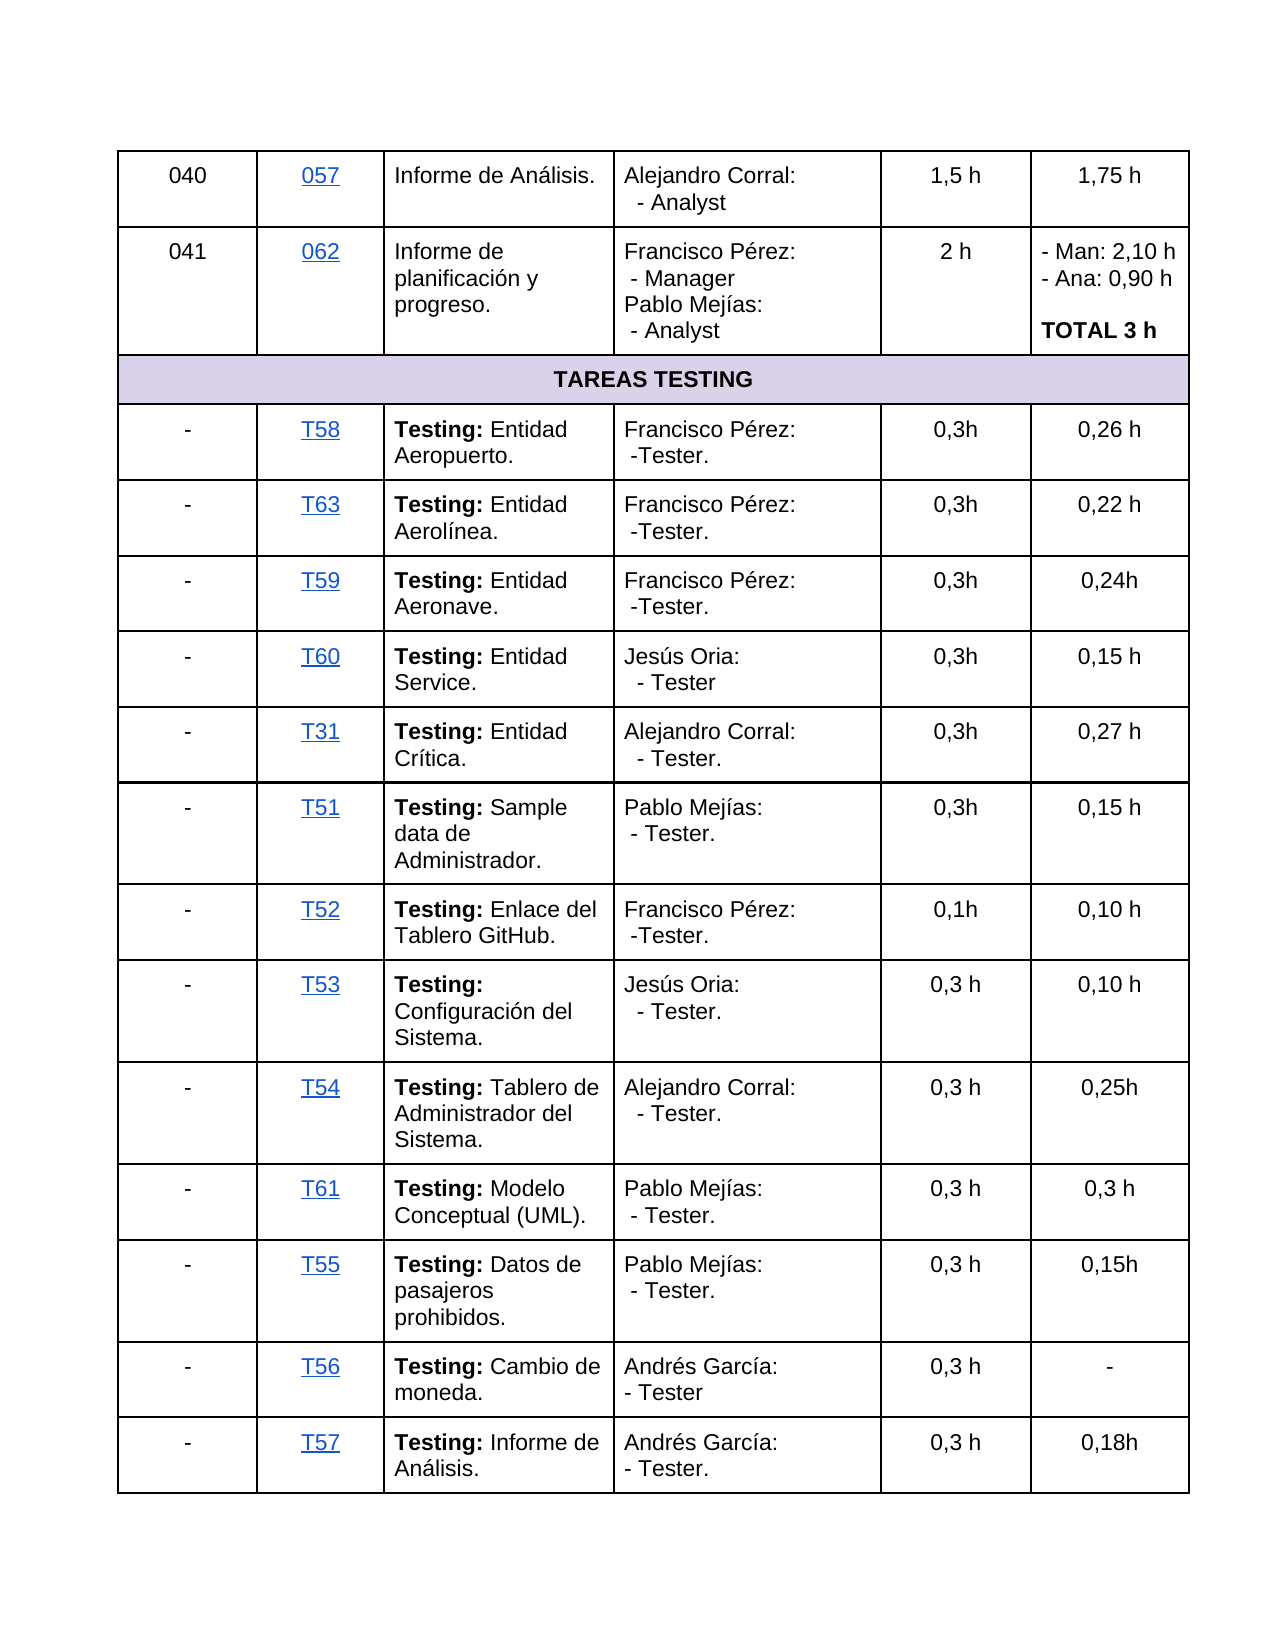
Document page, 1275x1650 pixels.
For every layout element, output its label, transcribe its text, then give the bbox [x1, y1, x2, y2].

table_cell Testing: Entidad Aeronave. [385, 557, 613, 630]
table_cell - [119, 1063, 256, 1163]
table_cell Testing: Informe de Análisis. [385, 1418, 613, 1492]
table_cell Pablo Mejías: - Tester. [615, 1165, 880, 1238]
table_cell Testing: Entidad Aerolínea. [385, 481, 613, 554]
table_cell 1,5 h [882, 152, 1030, 226]
table_cell 0,3h [882, 632, 1030, 706]
table_cell 0,3 h [882, 1165, 1030, 1238]
table_cell Jesús Oria: - Tester. [615, 961, 880, 1061]
table_cell T60 [258, 632, 383, 706]
table_cell 0,3h [882, 708, 1030, 781]
table_cell 0,3 h [882, 961, 1030, 1061]
table_cell 040 [119, 152, 256, 226]
table_cell 0,26 h [1032, 405, 1188, 479]
table_cell Pablo Mejías: - Tester. [615, 1241, 880, 1341]
table_cell 0,1h [882, 885, 1030, 959]
table_cell - [119, 784, 256, 883]
table_cell 1,75 h [1032, 152, 1188, 226]
table_cell 0,10 h [1032, 961, 1188, 1061]
table_cell 0,24h [1032, 557, 1188, 630]
table_cell Pablo Mejías: - Tester. [615, 784, 880, 883]
table_cell Testing: Entidad Aeropuerto. [385, 405, 613, 479]
table_cell 057 [258, 152, 383, 226]
table_cell Jesús Oria: - Tester [615, 632, 880, 706]
table_cell T57 [258, 1418, 383, 1492]
table_cell T52 [258, 885, 383, 959]
table_cell Testing: Enlace del Tablero GitHub. [385, 885, 613, 959]
table_cell 0,3 h [1032, 1165, 1188, 1238]
table_cell Testing: Modelo Conceptual (UML). [385, 1165, 613, 1238]
table_cell Testing: Entidad Service. [385, 632, 613, 706]
table_cell - [119, 961, 256, 1061]
table_cell T53 [258, 961, 383, 1061]
table_cell 2 h [882, 228, 1030, 354]
table_cell 062 [258, 228, 383, 354]
table_cell TAREAS TESTING [119, 356, 1188, 403]
table_cell 0,3h [882, 405, 1030, 479]
table_cell 0,27 h [1032, 708, 1188, 781]
table_cell 0,15 h [1032, 632, 1188, 706]
table_cell - [119, 1241, 256, 1341]
table_cell Alejandro Corral: - Analyst [615, 152, 880, 226]
table_cell 0,15h [1032, 1241, 1188, 1341]
table_cell - [119, 885, 256, 959]
table_cell 0,25h [1032, 1063, 1188, 1163]
table_cell Informe de planificación y progreso. [385, 228, 613, 354]
table_cell Francisco Pérez: -Tester. [615, 557, 880, 630]
table_cell Francisco Pérez: -Tester. [615, 405, 880, 479]
table_cell 0,15 h [1032, 784, 1188, 883]
table_cell 0,3 h [882, 1063, 1030, 1163]
table_cell Alejandro Corral: - Tester. [615, 1063, 880, 1163]
table_cell Andrés García: - Tester [615, 1343, 880, 1416]
table_cell 0,22 h [1032, 481, 1188, 554]
table_cell Francisco Pérez: -Tester. [615, 481, 880, 554]
table_cell 0,3 h [882, 1241, 1030, 1341]
table_cell T59 [258, 557, 383, 630]
table_cell T61 [258, 1165, 383, 1238]
table_cell Testing: Datos de pasajeros prohibidos. [385, 1241, 613, 1341]
table_cell T54 [258, 1063, 383, 1163]
table_cell Testing: Configuración del Sistema. [385, 961, 613, 1061]
table_cell Alejandro Corral: - Tester. [615, 708, 880, 781]
table_cell - [119, 405, 256, 479]
table_cell 0,3h [882, 784, 1030, 883]
table_cell 041 [119, 228, 256, 354]
table_cell Testing: Tablero de Administrador del Sistema. [385, 1063, 613, 1163]
table_cell Testing: Sample data de Administrador. [385, 784, 613, 883]
table_cell T56 [258, 1343, 383, 1416]
table_cell T55 [258, 1241, 383, 1341]
table_cell Andrés García: - Tester. [615, 1418, 880, 1492]
table_cell - [119, 632, 256, 706]
table_cell T63 [258, 481, 383, 554]
table_cell Francisco Pérez: -Tester. [615, 885, 880, 959]
table_cell - Man: 2,10 h - Ana: 0,90 h TOTAL 3 h [1032, 228, 1188, 354]
table_cell Testing: Entidad Crítica. [385, 708, 613, 781]
table_cell 0,3h [882, 557, 1030, 630]
table_cell - [119, 557, 256, 630]
table_cell - [1032, 1343, 1188, 1416]
table_cell Testing: Cambio de moneda. [385, 1343, 613, 1416]
table_cell T58 [258, 405, 383, 479]
table_cell - [119, 1165, 256, 1238]
table_cell Informe de Análisis. [385, 152, 613, 226]
table_cell 0,3 h [882, 1418, 1030, 1492]
table_cell T51 [258, 784, 383, 883]
table_cell T31 [258, 708, 383, 781]
table_cell Francisco Pérez: - Manager Pablo Mejías: - Analyst [615, 228, 880, 354]
table_cell - [119, 1418, 256, 1492]
table_cell - [119, 481, 256, 554]
table_cell - [119, 708, 256, 781]
table_cell 0,18h [1032, 1418, 1188, 1492]
table_cell 0,10 h [1032, 885, 1188, 959]
table_cell 0,3h [882, 481, 1030, 554]
table_cell - [119, 1343, 256, 1416]
table_cell 0,3 h [882, 1343, 1030, 1416]
